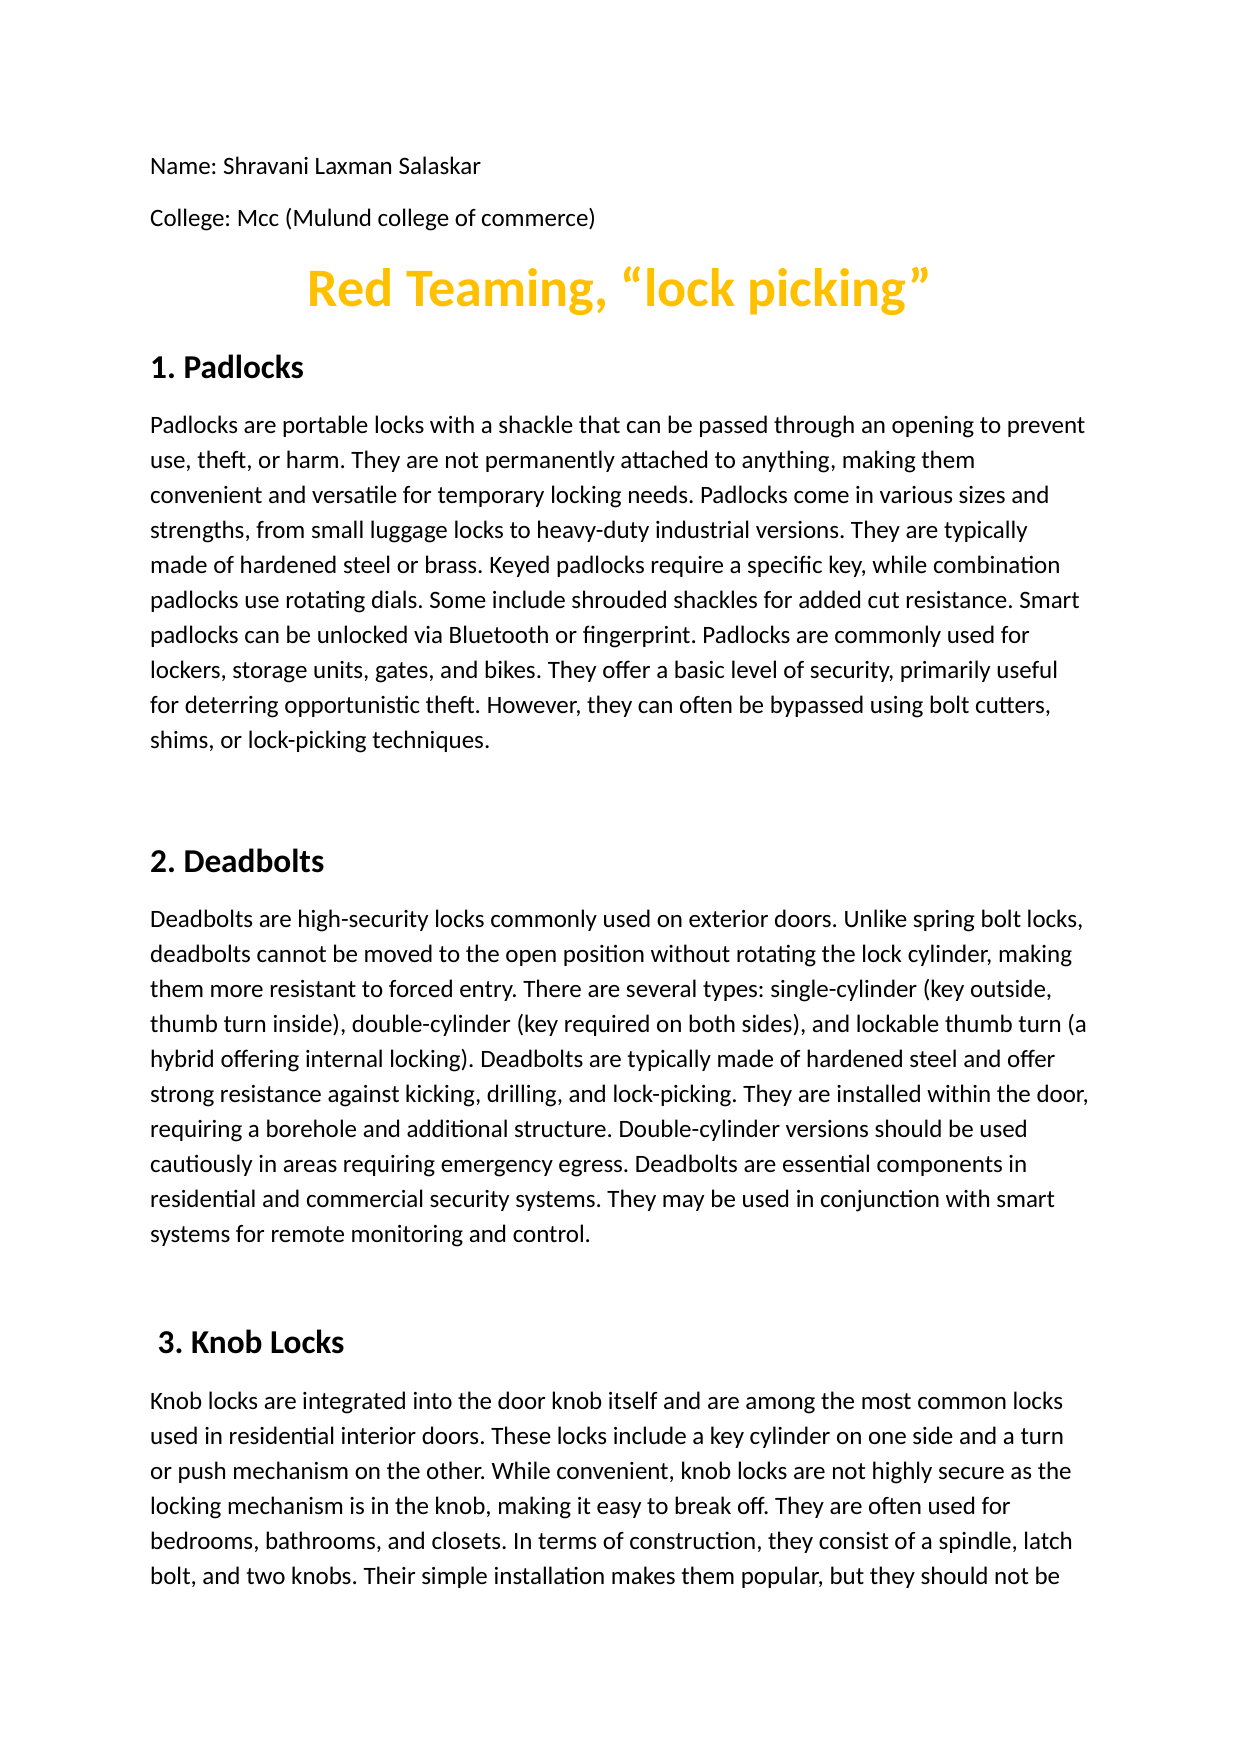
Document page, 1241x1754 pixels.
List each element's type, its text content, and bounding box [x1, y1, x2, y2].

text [150, 1385, 1090, 1590]
text Padlocks are portable locks with a shackle that can be passed through an opening to prevent use, theft, or harm. They are not permanently attached to anything, making them convenient and versatile for temporary locking needs. Padlocks come in various sizes and strengths, from small luggage locks to heavy-duty industrial versions. They are typically made of hardened steel or brass. Keyed padlocks require a specific key, while combination padlocks use rotating dials. Some include shrouded shackles for added cut resistance. Smart padlocks can be unlocked via Bluetooth or fingerprint. Padlocks are commonly used for lockers, storage units, gates, and bikes. They offer a basic level of security, primarily useful for deterring opportunistic theft. However, they can often be bypassed using bolt cutters, shims, or lock-picking techniques. [150, 409, 1090, 755]
text College: Mcc (Mulund college of commerce) [150, 202, 1090, 232]
text Deadbolts are high-security locks commonly used on exterior doors. Unlike spring bolt locks, deadbolts cannot be moved to the open position without rotating the lock cylinder, making them more resistant to forced entry. There are several types: single-cylinder (key outside, thumb turn inside), double-cylinder (key required on both sides), and lockable thumb turn (a hybrid offering internal locking). Deadbolts are typically made of hardened steel and offer strong resistance against kicking, drilling, and lock-picking. They are installed within the door, requiring a borehole and additional structure. Double-cylinder versions should be used cautiously in areas requiring emergency egress. Deadbolts are essential components in residential and commercial security systems. They may be used in conjunction with smart systems for remote monitoring and control. [150, 903, 1090, 1248]
text Red Teaming, “lock picking” [150, 253, 1090, 319]
text 3. Knob Locks [150, 1321, 1090, 1362]
text Name: Shravani Laxman Salaskar [150, 150, 1090, 181]
text 2. Deadbolts [150, 839, 1090, 880]
text 1. Padlocks [150, 346, 1090, 387]
